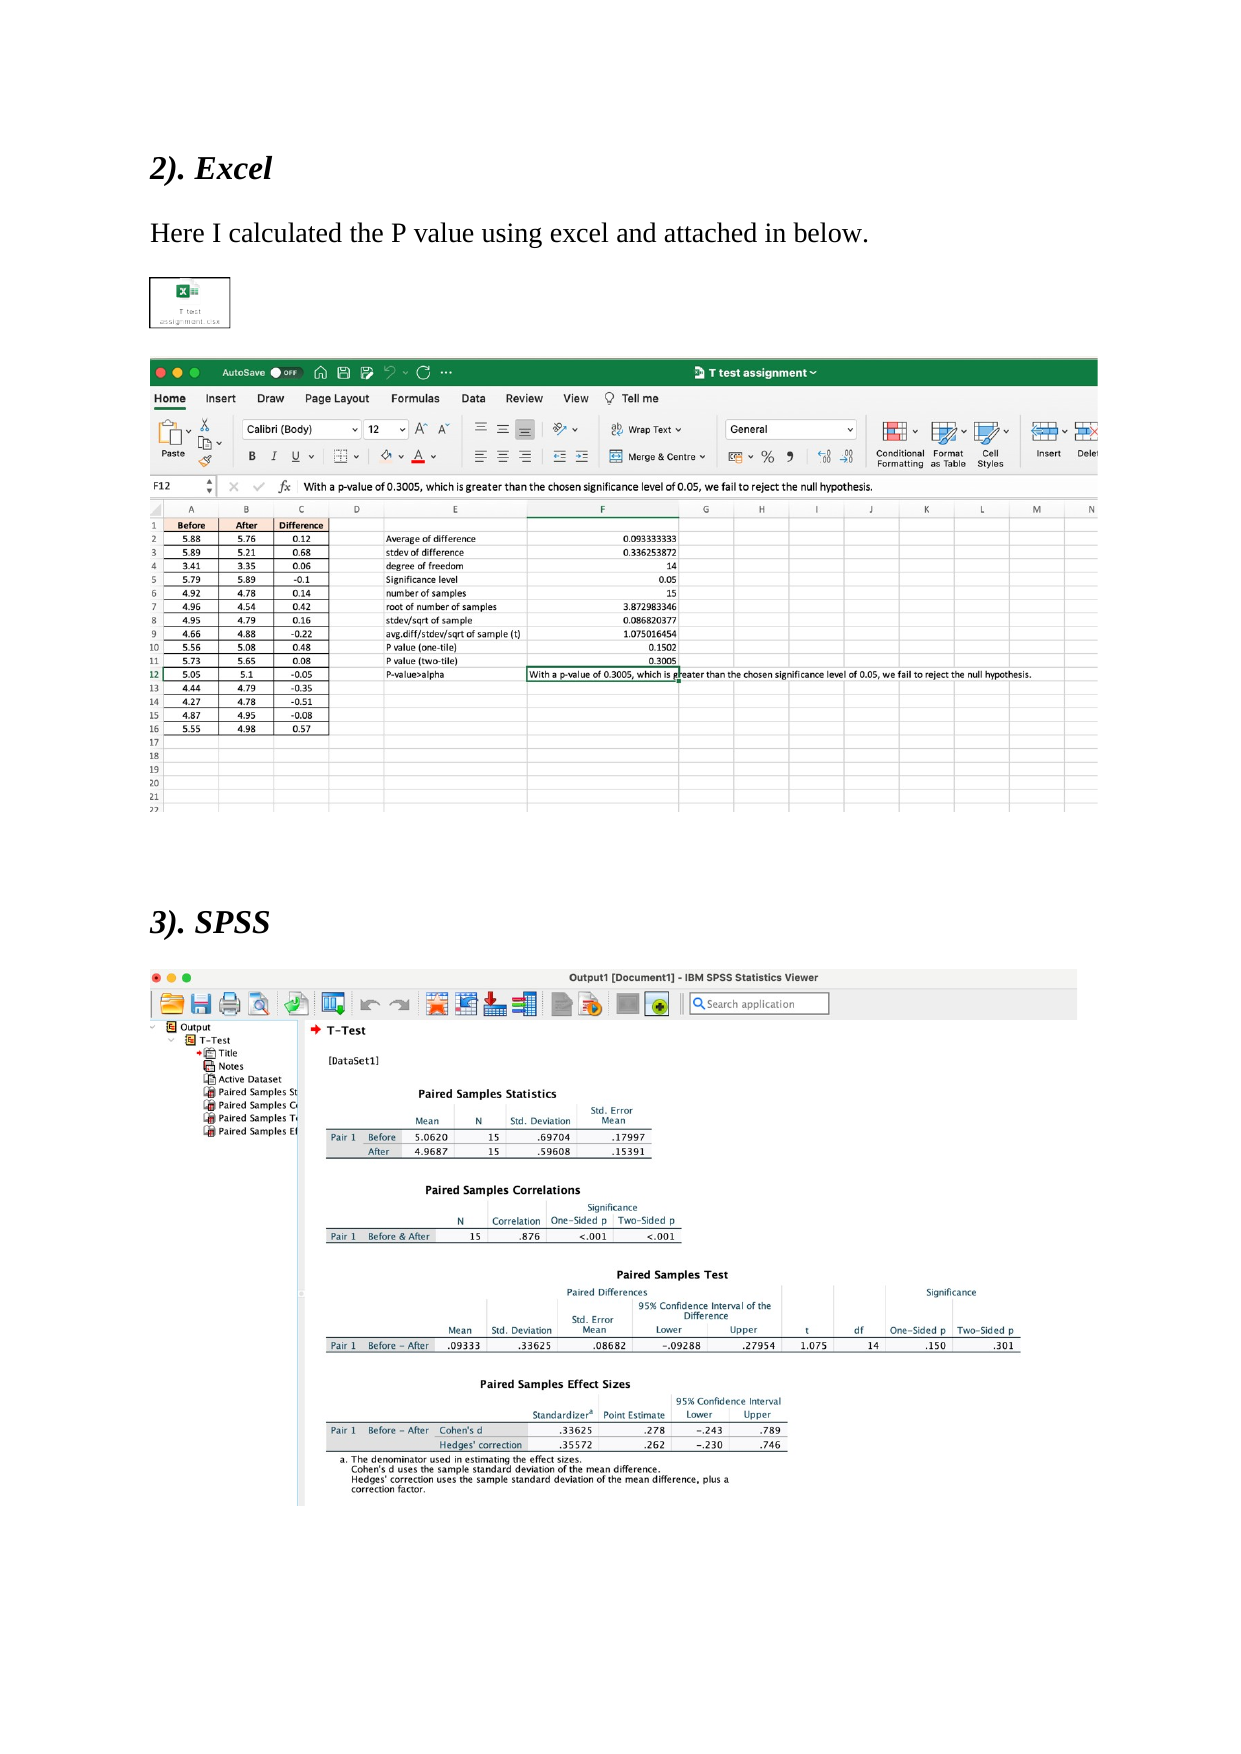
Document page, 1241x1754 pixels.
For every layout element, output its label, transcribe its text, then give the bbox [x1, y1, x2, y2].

subtitle Excel [150, 148, 1105, 187]
picture [150, 356, 1098, 812]
text Here I calculated the P value using excel and attached in below. [150, 216, 1105, 248]
picture [148, 276, 231, 329]
subtitle SPSS [150, 902, 1105, 941]
picture [150, 969, 1078, 1506]
